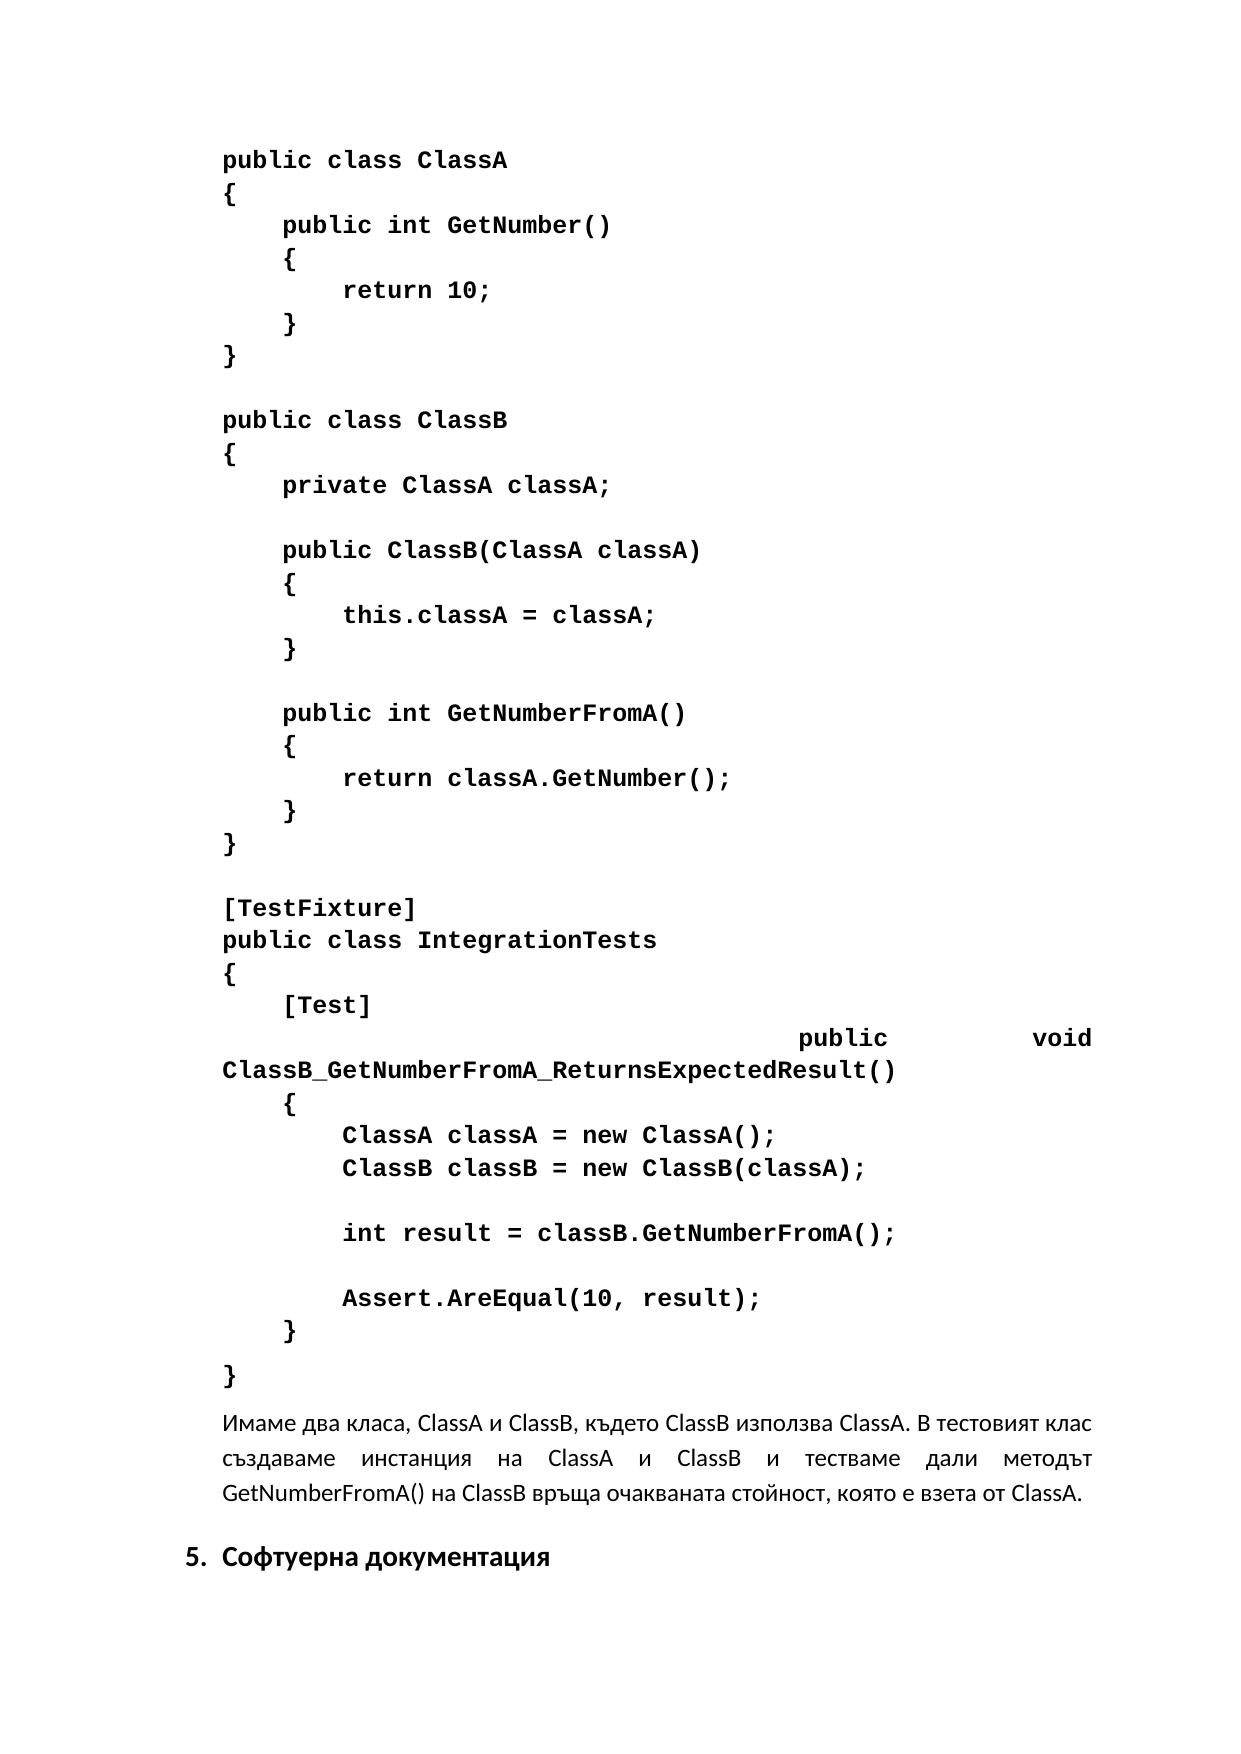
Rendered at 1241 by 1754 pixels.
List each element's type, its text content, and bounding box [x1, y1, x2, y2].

list Софтуерна документация [185, 1538, 1093, 1573]
list } [222, 310, 1093, 338]
list return 10; [222, 278, 1093, 306]
list int result = classB.GetNumberFromA(); [222, 1220, 1093, 1248]
list public int GetNumber() [222, 213, 1093, 241]
list } [222, 343, 1093, 371]
list { [222, 440, 1093, 468]
list { [222, 570, 1093, 598]
list } [222, 635, 1093, 663]
list { [222, 960, 1093, 988]
list public void ClassB_GetNumberFromA_ReturnsExpectedResult() [222, 1025, 1093, 1086]
list public class IntegrationTests [222, 928, 1093, 956]
list [TestFixture] [222, 895, 1093, 923]
list ClassA classA = new ClassA(); [222, 1123, 1093, 1151]
list Assert.AreEqual(10, result); [222, 1285, 1093, 1313]
list return classA.GetNumber(); [222, 765, 1093, 793]
list private ClassA classA; [222, 473, 1093, 501]
list } [222, 830, 1093, 858]
list } [222, 1363, 1093, 1391]
list Имаме два класа, ClassA и ClassB, където ClassB използва ClassA. В тестовият клас създаваме инстанция на ClassA и ClassB и тестваме дали методът GetNumberFromA() на ClassB връща очакваната стойност, която е взета от ClassA. [222, 1408, 1093, 1508]
list { [222, 1090, 1093, 1118]
list } [222, 798, 1093, 826]
list public ClassB(ClassA classA) [222, 538, 1093, 566]
list public class ClassA [222, 148, 1093, 176]
list [Test] [222, 993, 1093, 1021]
list public int GetNumberFromA() [222, 700, 1093, 728]
list { [222, 245, 1093, 273]
list ClassB classB = new ClassB(classA); [222, 1155, 1093, 1183]
list } [222, 1318, 1093, 1346]
list public class ClassB [222, 408, 1093, 436]
list { [222, 733, 1093, 761]
list this.classA = classA; [222, 603, 1093, 631]
list { [222, 180, 1093, 208]
